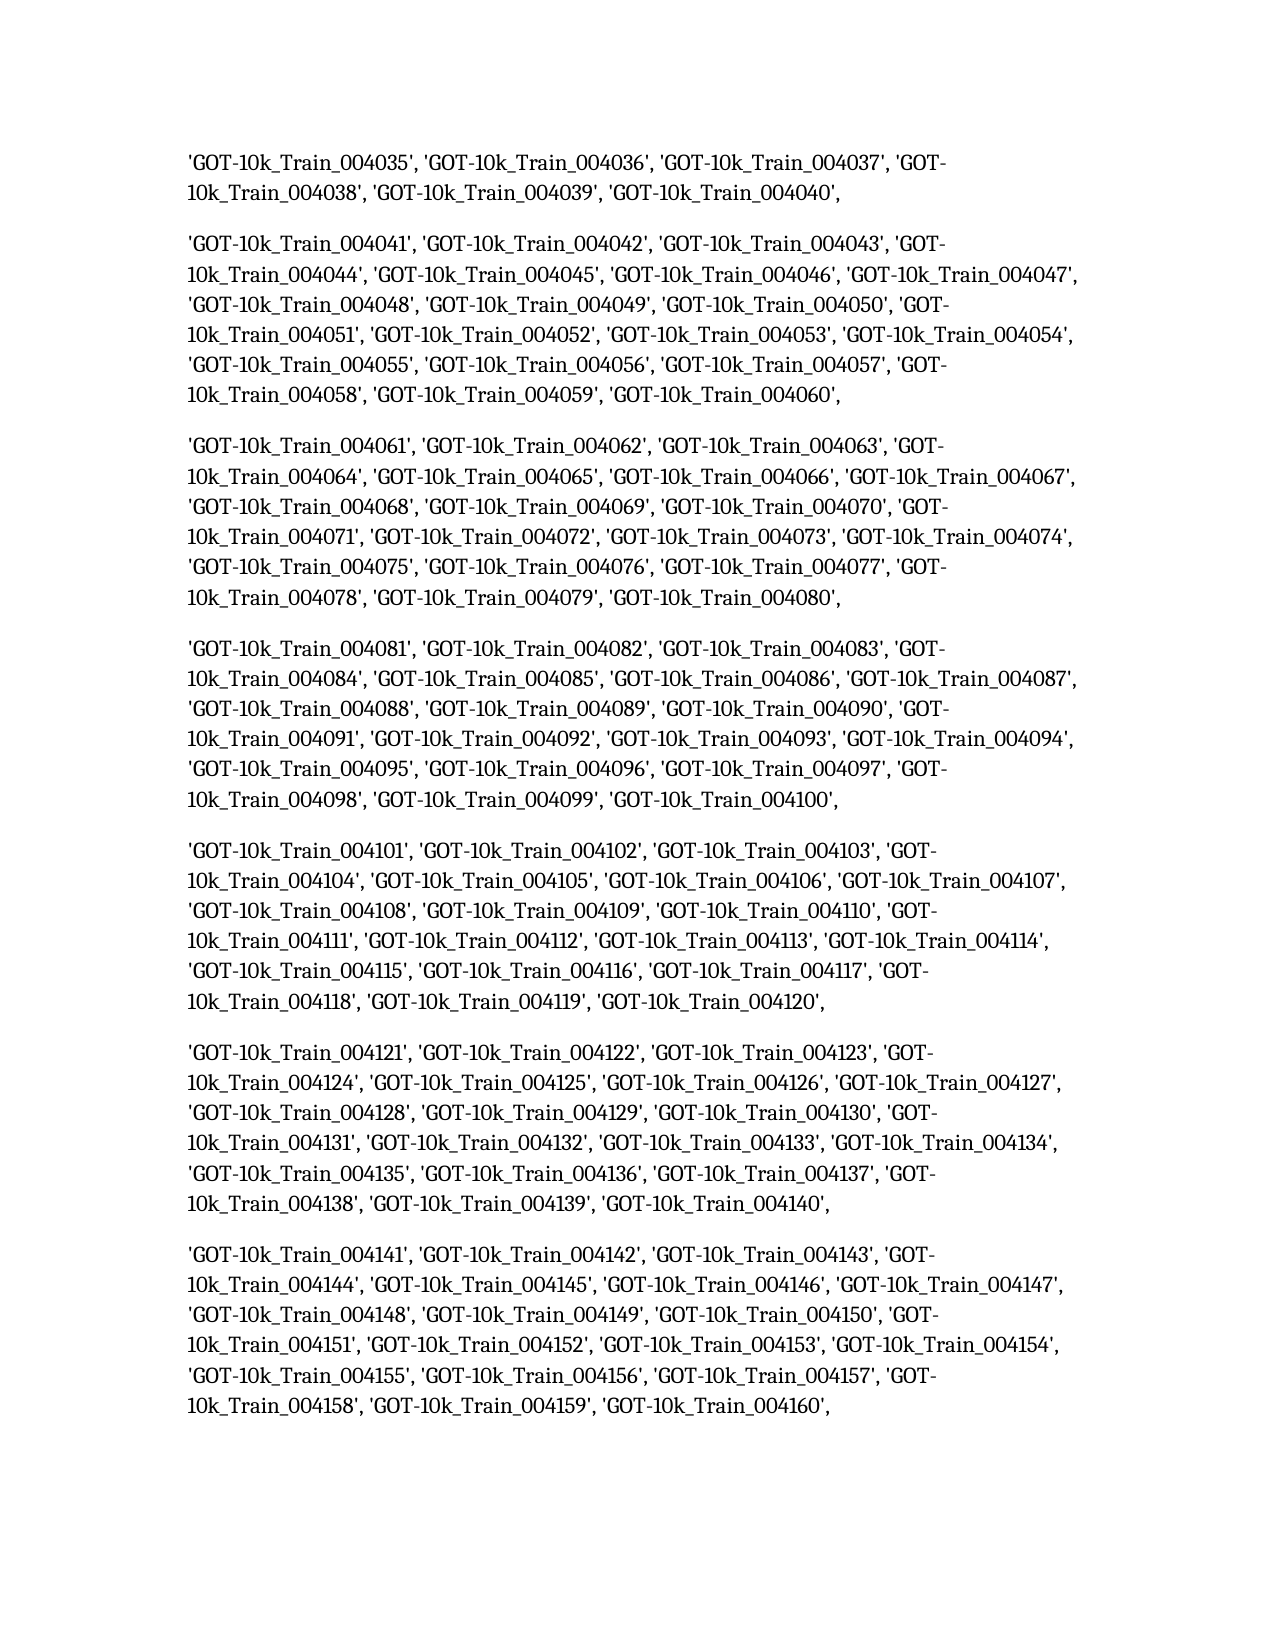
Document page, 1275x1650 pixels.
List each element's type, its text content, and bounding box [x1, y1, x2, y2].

text 'GOT-10k_Train_004041', 'GOT-10k_Train_004042', 'GOT-10k_Train_004043', 'GOT-10k_Train_004044', 'GOT-10k_Train_004045', 'GOT-10k_Train_004046', 'GOT-10k_Train_004047', 'GOT-10k_Train_004048', 'GOT-10k_Train_004049', 'GOT-10k_Train_004050', 'GOT-10k_Train_004051', 'GOT-10k_Train_004052', 'GOT-10k_Train_004053', 'GOT-10k_Train_004054', 'GOT-10k_Train_004055', 'GOT-10k_Train_004056', 'GOT-10k_Train_004057', 'GOT-10k_Train_004058', 'GOT-10k_Train_004059', 'GOT-10k_Train_004060', [187, 231, 1087, 409]
text 'GOT-10k_Train_004101', 'GOT-10k_Train_004102', 'GOT-10k_Train_004103', 'GOT-10k_Train_004104', 'GOT-10k_Train_004105', 'GOT-10k_Train_004106', 'GOT-10k_Train_004107', 'GOT-10k_Train_004108', 'GOT-10k_Train_004109', 'GOT-10k_Train_004110', 'GOT-10k_Train_004111', 'GOT-10k_Train_004112', 'GOT-10k_Train_004113', 'GOT-10k_Train_004114', 'GOT-10k_Train_004115', 'GOT-10k_Train_004116', 'GOT-10k_Train_004117', 'GOT-10k_Train_004118', 'GOT-10k_Train_004119', 'GOT-10k_Train_004120', [187, 837, 1087, 1015]
text 'GOT-10k_Train_004121', 'GOT-10k_Train_004122', 'GOT-10k_Train_004123', 'GOT-10k_Train_004124', 'GOT-10k_Train_004125', 'GOT-10k_Train_004126', 'GOT-10k_Train_004127', 'GOT-10k_Train_004128', 'GOT-10k_Train_004129', 'GOT-10k_Train_004130', 'GOT-10k_Train_004131', 'GOT-10k_Train_004132', 'GOT-10k_Train_004133', 'GOT-10k_Train_004134', 'GOT-10k_Train_004135', 'GOT-10k_Train_004136', 'GOT-10k_Train_004137', 'GOT-10k_Train_004138', 'GOT-10k_Train_004139', 'GOT-10k_Train_004140', [187, 1039, 1087, 1217]
text 'GOT-10k_Train_004061', 'GOT-10k_Train_004062', 'GOT-10k_Train_004063', 'GOT-10k_Train_004064', 'GOT-10k_Train_004065', 'GOT-10k_Train_004066', 'GOT-10k_Train_004067', 'GOT-10k_Train_004068', 'GOT-10k_Train_004069', 'GOT-10k_Train_004070', 'GOT-10k_Train_004071', 'GOT-10k_Train_004072', 'GOT-10k_Train_004073', 'GOT-10k_Train_004074', 'GOT-10k_Train_004075', 'GOT-10k_Train_004076', 'GOT-10k_Train_004077', 'GOT-10k_Train_004078', 'GOT-10k_Train_004079', 'GOT-10k_Train_004080', [187, 433, 1087, 611]
text 'GOT-10k_Train_004141', 'GOT-10k_Train_004142', 'GOT-10k_Train_004143', 'GOT-10k_Train_004144', 'GOT-10k_Train_004145', 'GOT-10k_Train_004146', 'GOT-10k_Train_004147', 'GOT-10k_Train_004148', 'GOT-10k_Train_004149', 'GOT-10k_Train_004150', 'GOT-10k_Train_004151', 'GOT-10k_Train_004152', 'GOT-10k_Train_004153', 'GOT-10k_Train_004154', 'GOT-10k_Train_004155', 'GOT-10k_Train_004156', 'GOT-10k_Train_004157', 'GOT-10k_Train_004158', 'GOT-10k_Train_004159', 'GOT-10k_Train_004160', [187, 1242, 1087, 1419]
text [187, 150, 1087, 207]
text 'GOT-10k_Train_004081', 'GOT-10k_Train_004082', 'GOT-10k_Train_004083', 'GOT-10k_Train_004084', 'GOT-10k_Train_004085', 'GOT-10k_Train_004086', 'GOT-10k_Train_004087', 'GOT-10k_Train_004088', 'GOT-10k_Train_004089', 'GOT-10k_Train_004090', 'GOT-10k_Train_004091', 'GOT-10k_Train_004092', 'GOT-10k_Train_004093', 'GOT-10k_Train_004094', 'GOT-10k_Train_004095', 'GOT-10k_Train_004096', 'GOT-10k_Train_004097', 'GOT-10k_Train_004098', 'GOT-10k_Train_004099', 'GOT-10k_Train_004100', [187, 635, 1087, 813]
